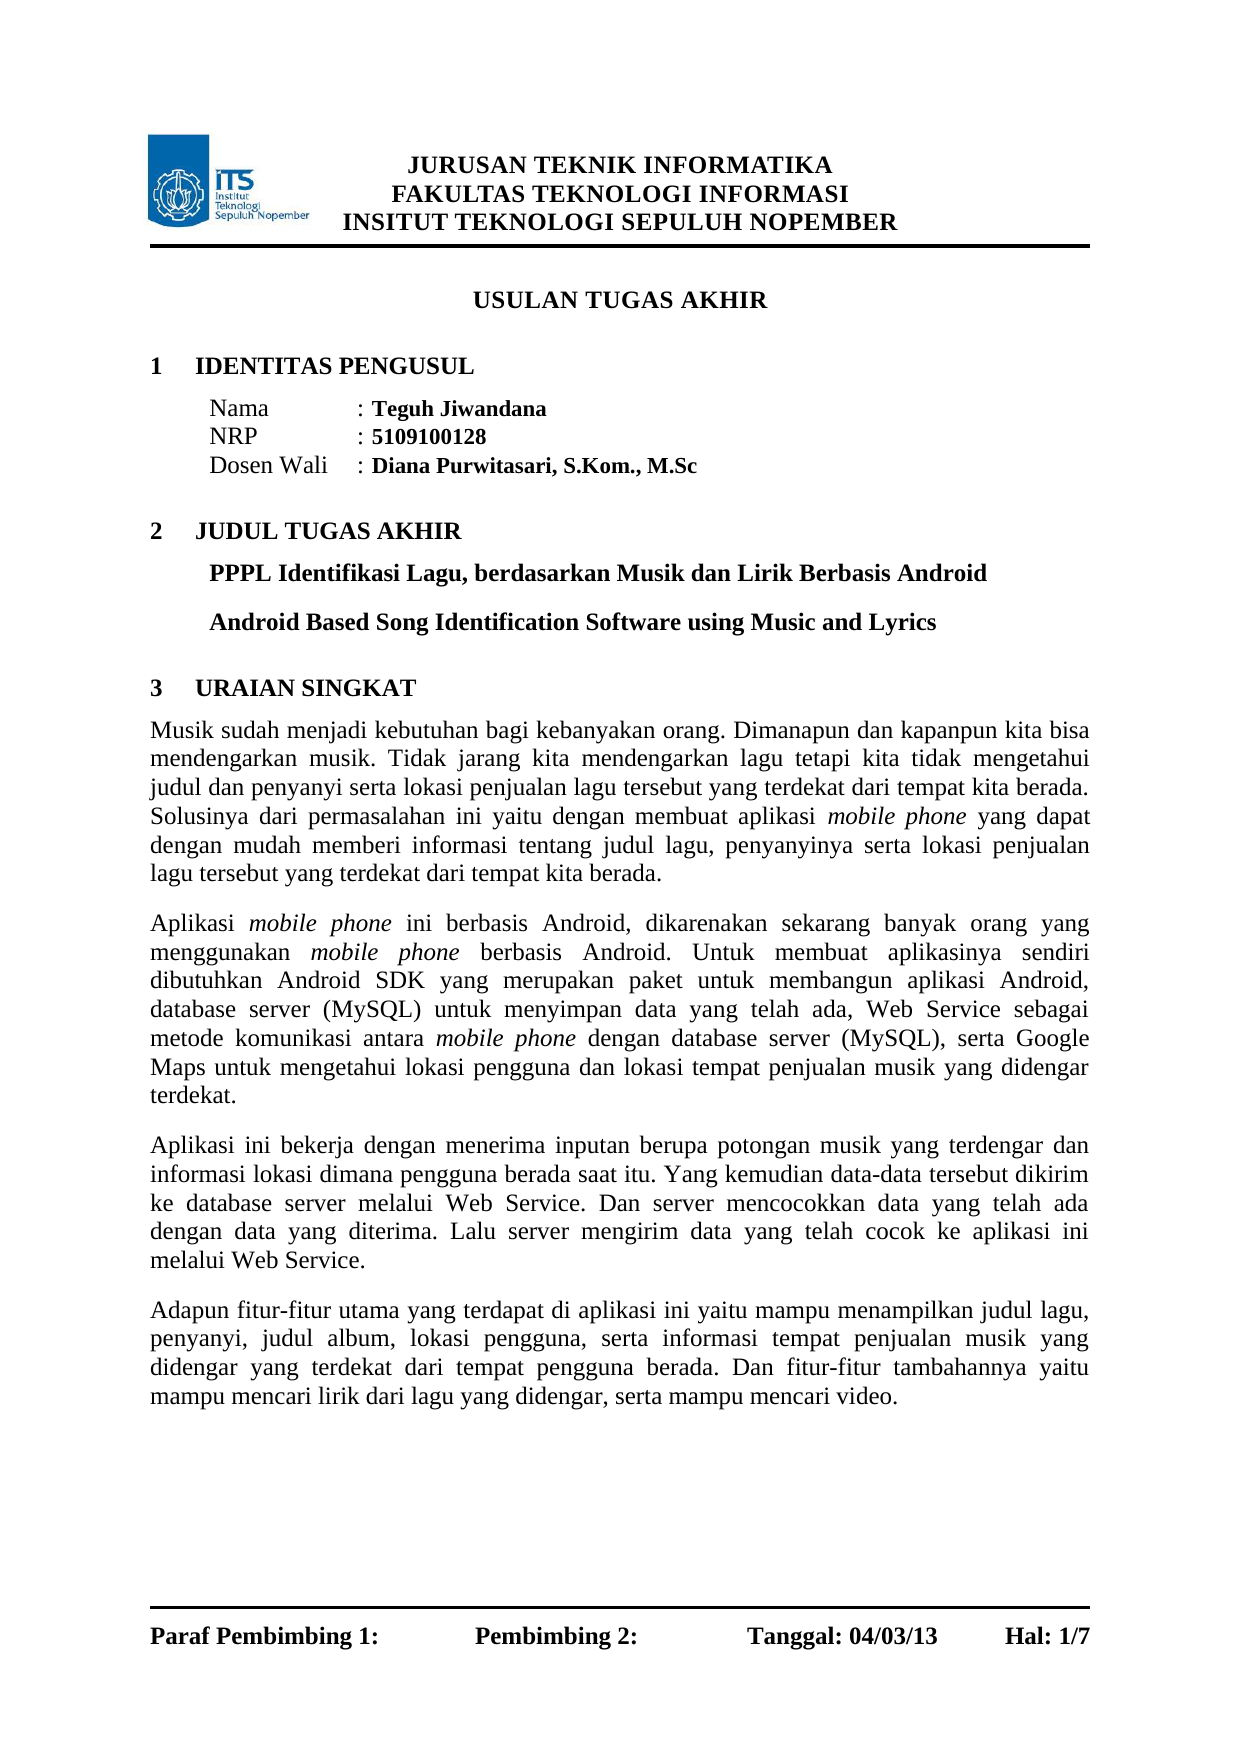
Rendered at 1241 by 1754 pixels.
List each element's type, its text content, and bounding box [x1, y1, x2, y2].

subtitle JUDUL TUGAS AKHIR [150, 516, 1090, 545]
title FAKULTAS TEKNOLOGI INFORMASI [318, 179, 1090, 207]
text NRP : 5109100128 [209, 421, 1090, 450]
text Musik sudah menjadi kebutuhan bagi kebanyakan orang. Dimanapun dan kapanpun kita bisa mendengarkan musik. Tidak jarang kita mendengarkan lagu tetapi kita tidak mengetahui judul dan penyanyi serta lokasi penjualan lagu tersebut yang terdekat dari tempat kita berada. Solusinya dari permasalahan ini yaitu dengan membuat aplikasi mobile phone yang dapat dengan mudah memberi informasi tentang judul lagu, penyanyinya serta lokasi penjualan lagu tersebut yang terdekat dari tempat kita berada. [150, 715, 1090, 887]
title INSITUT TEKNOLOGI SEPULUH NOPEMBER [150, 207, 1090, 244]
subtitle USULAN TUGAS AKHIR [150, 285, 1090, 314]
subtitle URAIAN SINGKAT [150, 673, 1090, 702]
text Dosen Wali : Diana Purwitasari, S.Kom., M.Sc [209, 450, 1090, 479]
picture [142, 127, 318, 240]
text Aplikasi ini bekerja dengan menerima inputan berupa potongan musik yang terdengar dan informasi lokasi dimana pengguna berada saat itu. Yang kemudian data-data tersebut dikirim ke database server melalui Web Service. Dan server mencocokkan data yang telah ada dengan data yang diterima. Lalu server mengirim data yang telah cocok ke aplikasi ini melalui Web Service. [150, 1130, 1090, 1274]
text Android Based Song Identification Software using Music and Lyrics [209, 607, 1090, 636]
text Adapun fitur-fitur utama yang terdapat di aplikasi ini yaitu mampu menampilkan judul lagu, penyanyi, judul album, lokasi pengguna, serta informasi tempat penjualan musik yang didengar yang terdekat dari tempat pengguna berada. Dan fitur-fitur tambahannya yaitu mampu mencari lirik dari lagu yang didengar, serta mampu mencari video. [150, 1295, 1090, 1410]
title JURUSAN TEKNIK INFORMATIKA [318, 150, 1090, 179]
subtitle IDENTITAS PENGUSUL [150, 351, 1090, 380]
text Nama : Teguh Jiwandana [209, 393, 1090, 421]
text Aplikasi mobile phone ini berbasis Android, dikarenakan sekarang banyak orang yang menggunakan mobile phone berbasis Android. Untuk membuat aplikasinya sendiri dibutuhkan Android SDK yang merupakan paket untuk membangun aplikasi Android, database server (MySQL) untuk menyimpan data yang telah ada, Web Service sebagai metode komunikasi antara mobile phone dengan database server (MySQL), serta Google Maps untuk mengetahui lokasi pengguna dan lokasi tempat penjualan musik yang didengar terdekat. [150, 908, 1090, 1109]
text PPPL Identifikasi Lagu, berdasarkan Musik dan Lirik Berbasis Android [209, 558, 1090, 586]
